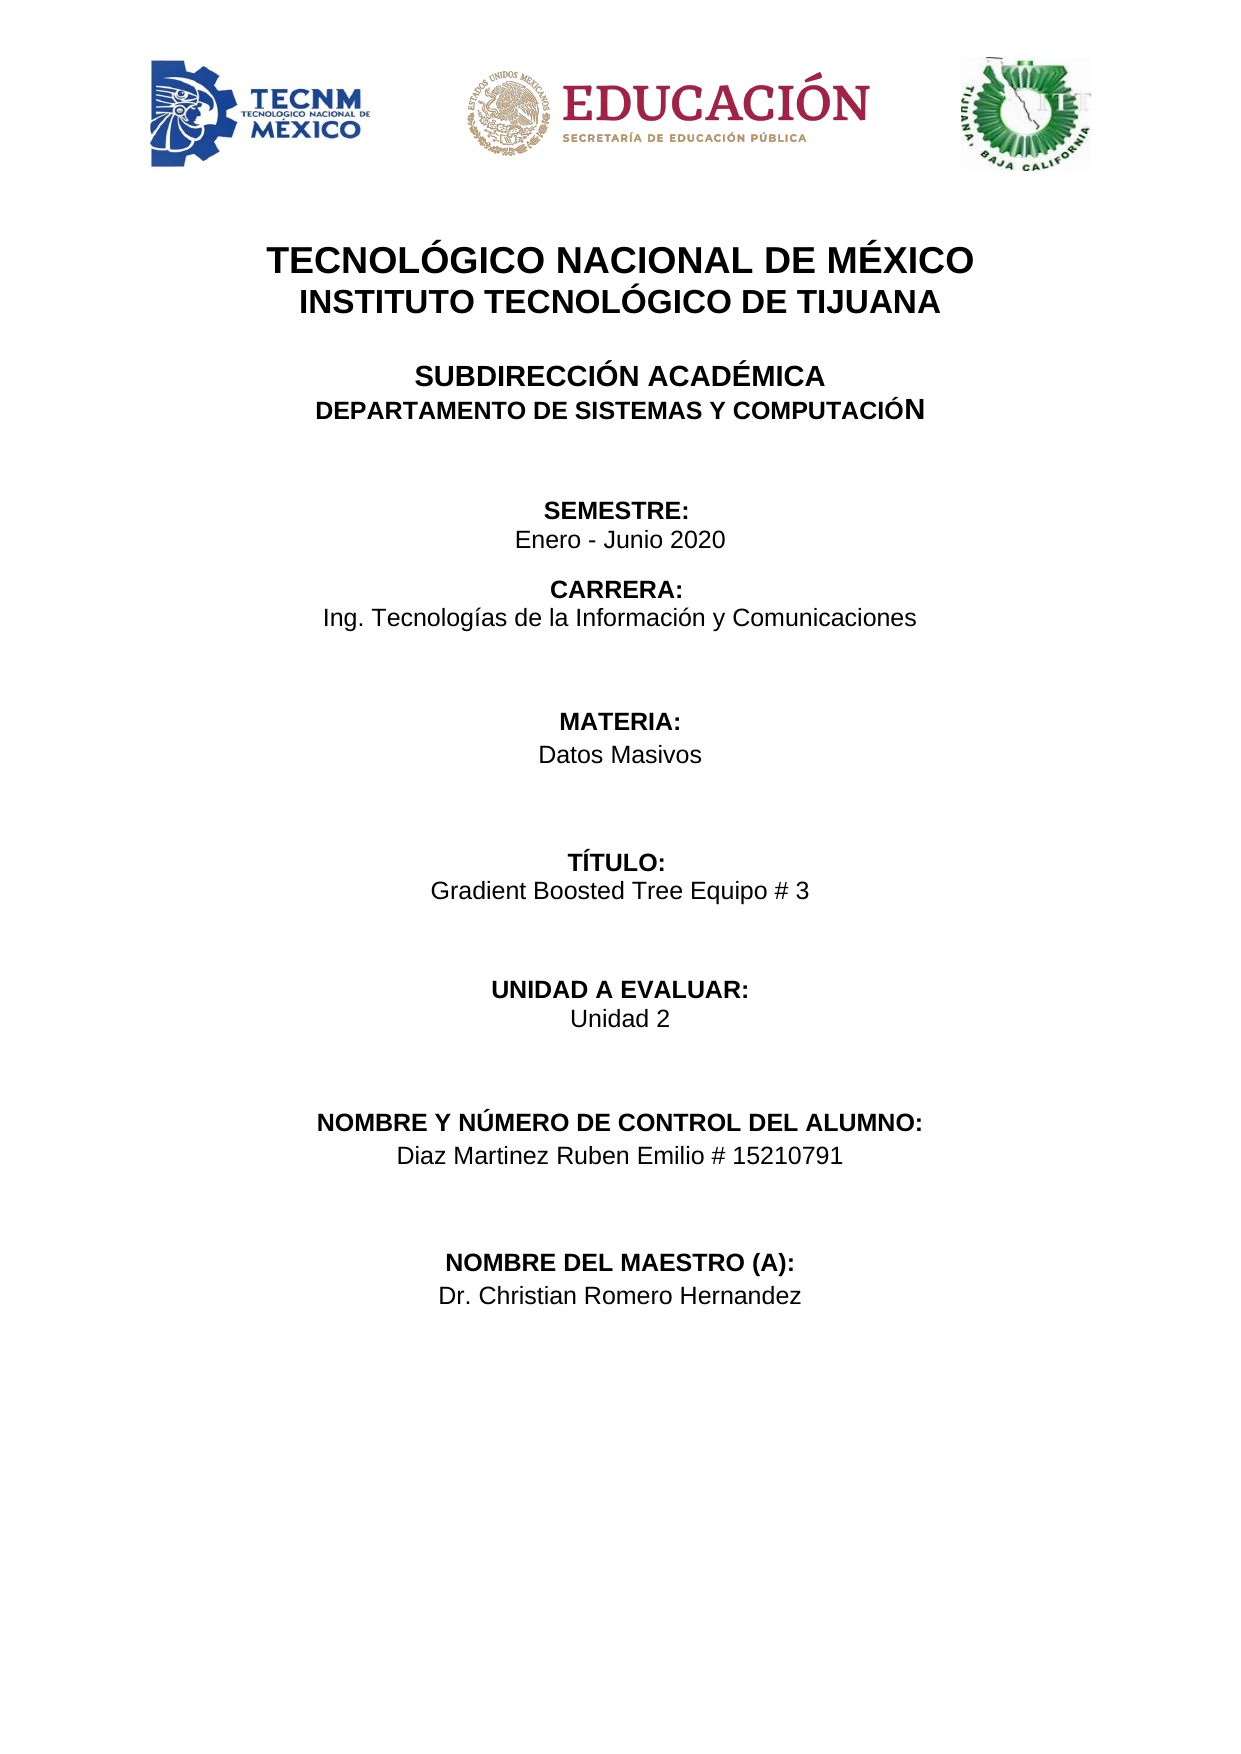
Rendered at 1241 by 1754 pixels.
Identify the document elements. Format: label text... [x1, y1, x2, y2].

text TÍTULO:​ ​ Gradient Boosted Tree Equipo # 3 [150, 847, 1090, 905]
text SUBDIRECCIÓN ACADÉMICA [150, 359, 1090, 392]
text TECNOLÓGICO​ ​NACIONAL​ ​DE​ ​MÉXICO [150, 215, 1090, 282]
text SEMESTRE: Enero - Junio 2020 [150, 496, 1090, 554]
text CARRERA: Ing. Tecnologías de la Información y Comunicaciones [150, 574, 1090, 632]
text DEPARTAMENTO DE SISTEMAS Y COMPUTACIÓN [150, 392, 1090, 426]
text INSTITUTO TECNOLÓGICO DE TIJUANA [150, 282, 1090, 320]
picture [961, 57, 1092, 171]
text NOMBRE Y NÚMERO DE CONTROL DEL ALUMNO: Diaz Martinez Ruben Emilio # 15210791 [150, 1108, 1090, 1169]
text MATERIA: Datos Masivos [150, 707, 1090, 768]
text UNIDAD​ ​A​ ​EVALUAR:​ ​Unidad​ ​2 [150, 975, 1090, 1033]
picture [150, 57, 377, 171]
picture [467, 71, 870, 156]
text NOMBRE DEL MAESTRO (A): Dr. Christian Romero Hernandez [150, 1248, 1090, 1310]
